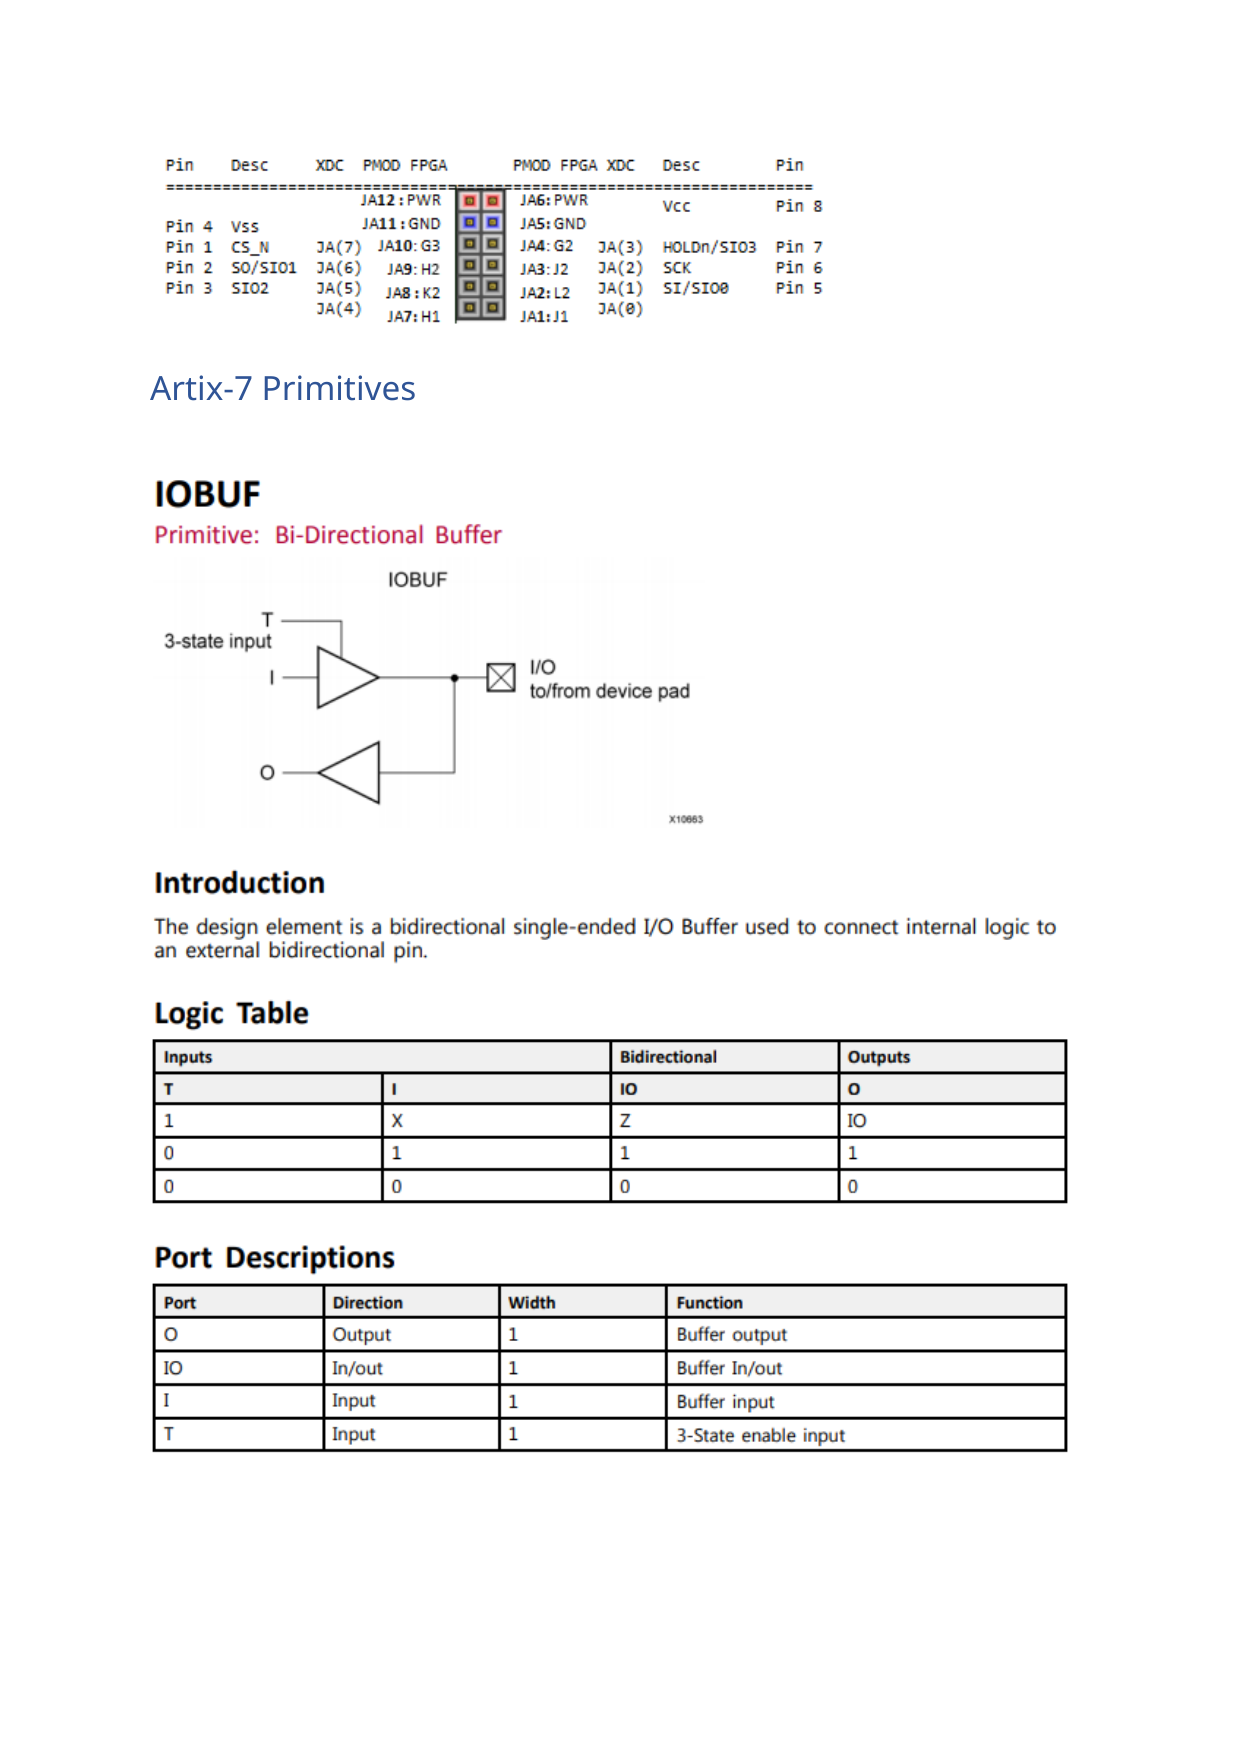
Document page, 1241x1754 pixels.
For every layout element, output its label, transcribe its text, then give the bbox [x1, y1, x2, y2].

picture [155, 150, 837, 338]
picture [150, 460, 1087, 1454]
subtitle Artix-7 Primitives [150, 365, 1090, 410]
